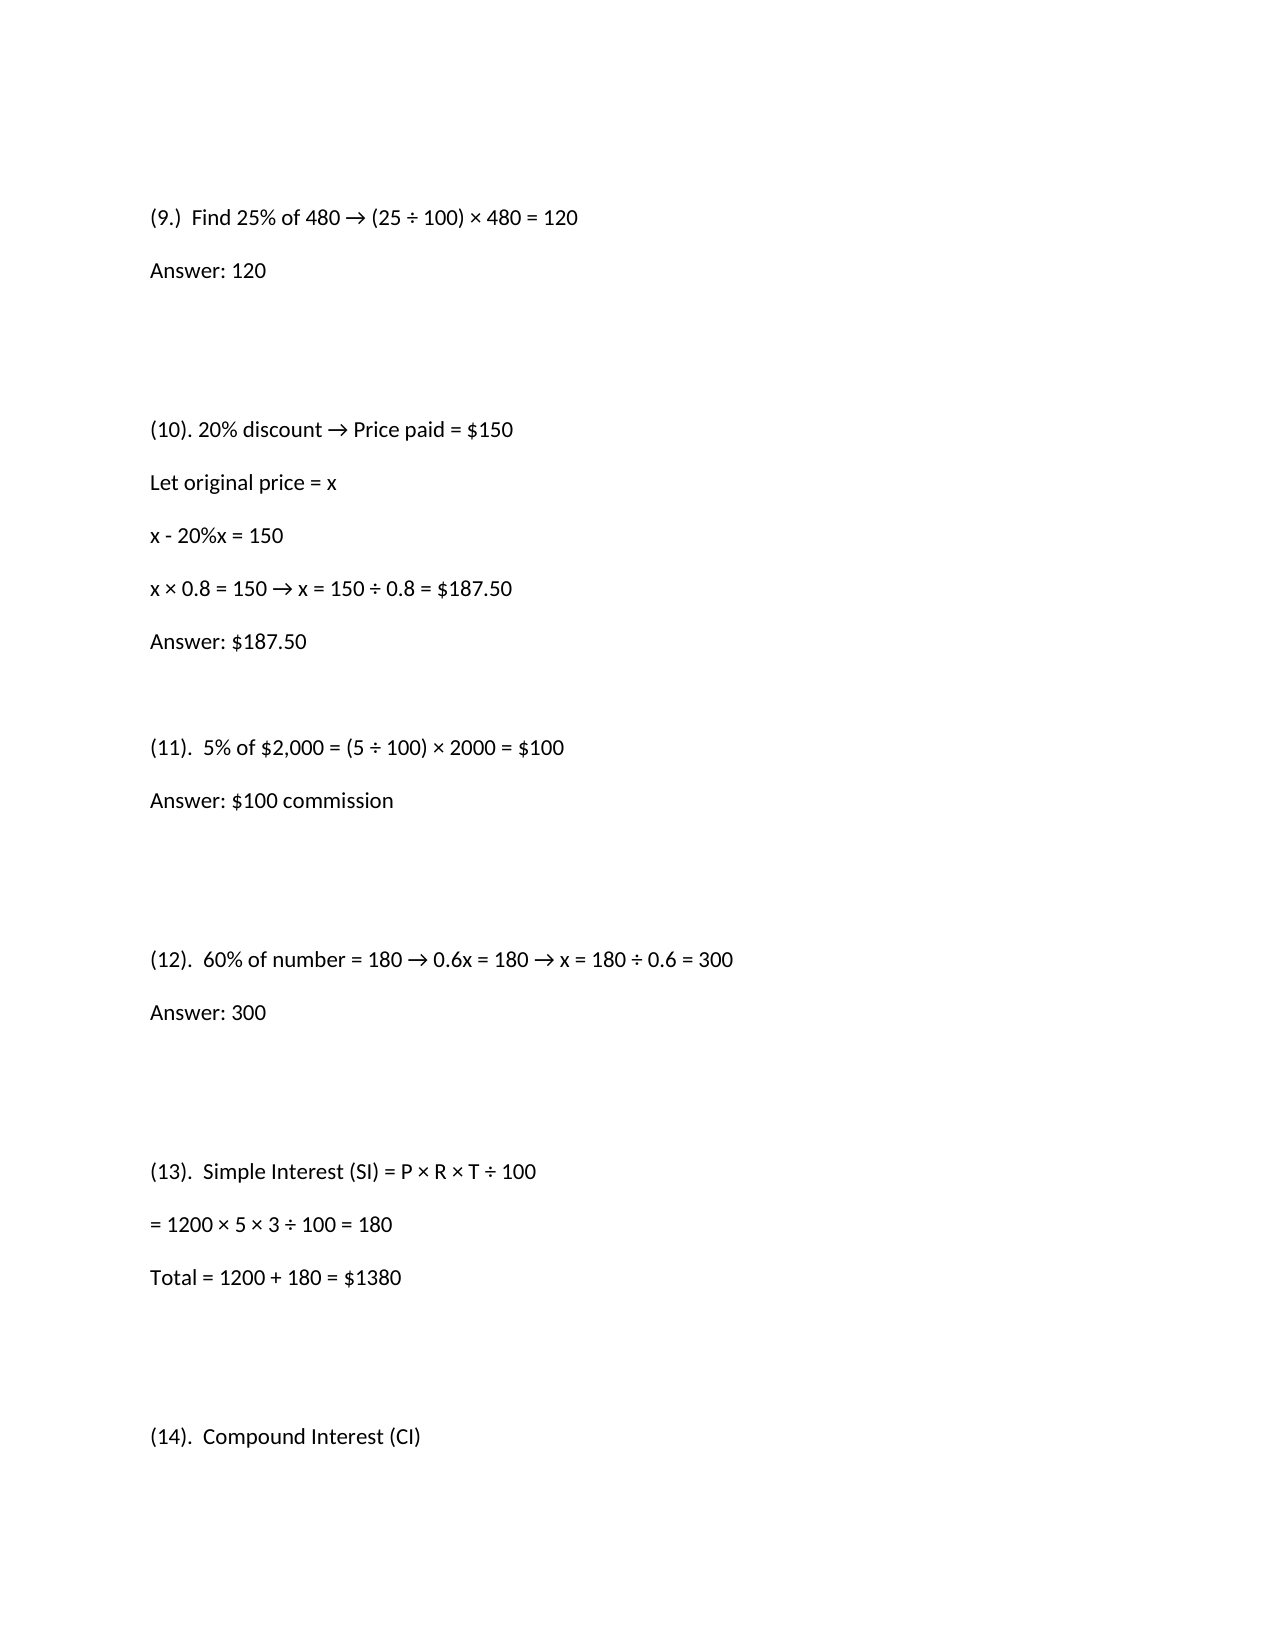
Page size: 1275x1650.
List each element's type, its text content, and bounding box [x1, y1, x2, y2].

text (13). Simple Interest (SI) = P × R × T ÷ 100 [150, 1157, 1125, 1185]
text x × 0.8 = 150 → x = 150 ÷ 0.8 = $187.50 [150, 574, 1125, 602]
text Total = 1200 + 180 = $1380 [150, 1263, 1125, 1291]
text Answer: $187.50 [150, 627, 1125, 655]
text Answer: 120 [150, 256, 1125, 284]
text x - 20%x = 150 [150, 521, 1125, 549]
text Answer: 300 [150, 998, 1125, 1026]
text (14). Compound Interest (CI) [150, 1422, 1125, 1451]
text (10). 20% discount → Price paid = $150 [150, 415, 1125, 443]
text (9.) Find 25% of 480 → (25 ÷ 100) × 480 = 120 [150, 203, 1125, 231]
text = 1200 × 5 × 3 ÷ 100 = 180 [150, 1210, 1125, 1238]
text (11). 5% of $2,000 = (5 ÷ 100) × 2000 = $100 [150, 733, 1125, 761]
text Let original price = x [150, 468, 1125, 496]
text Answer: $100 commission [150, 786, 1125, 814]
text (12). 60% of number = 180 → 0.6x = 180 → x = 180 ÷ 0.6 = 300 [150, 945, 1125, 973]
